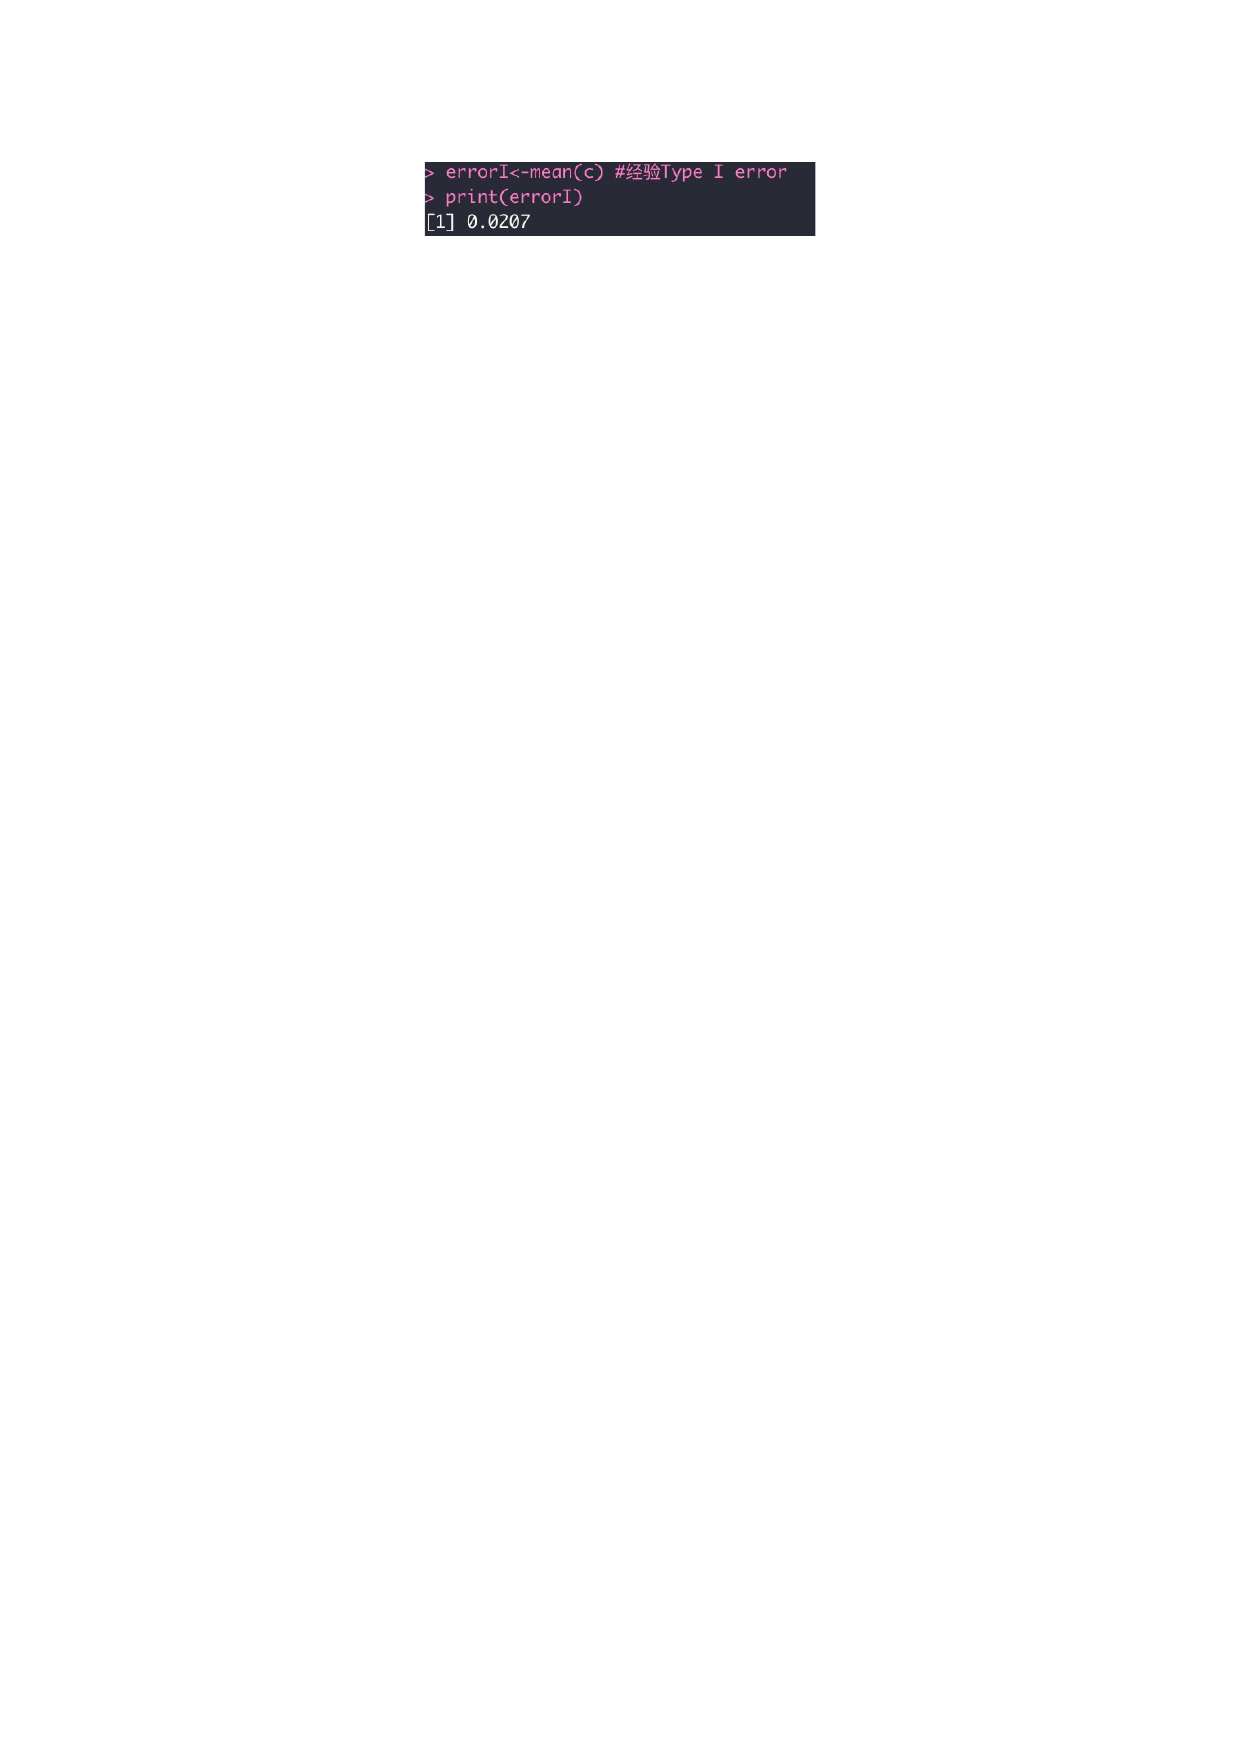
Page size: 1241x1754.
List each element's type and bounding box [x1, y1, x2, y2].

picture [424, 162, 816, 236]
